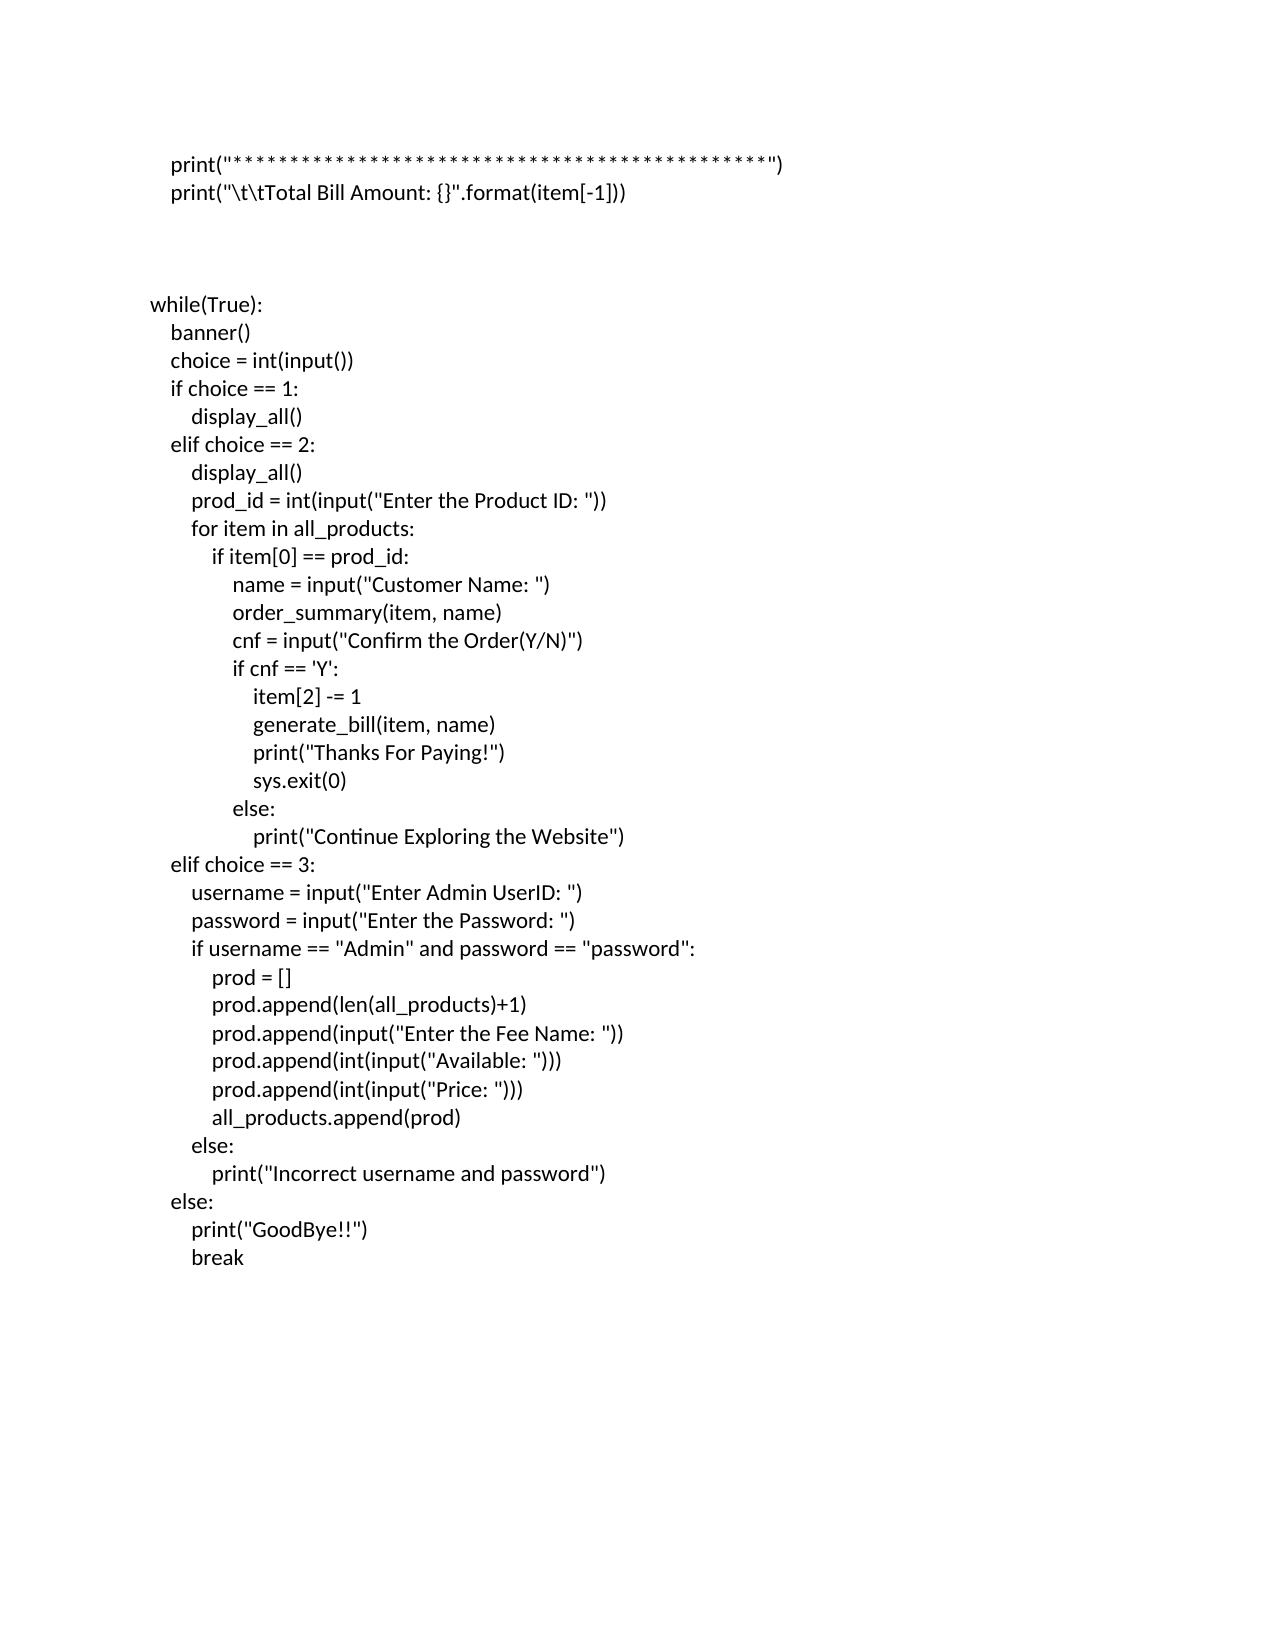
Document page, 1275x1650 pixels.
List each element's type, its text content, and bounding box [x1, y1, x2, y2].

text if cnf == 'Y': [150, 654, 1125, 682]
text banner() [150, 318, 1125, 346]
text else: [150, 1187, 1125, 1215]
text prod.append(int(input("Price: "))) [150, 1075, 1125, 1103]
text elif choice == 3: [150, 851, 1125, 878]
text elif choice == 2: [150, 430, 1125, 458]
text choice = int(input()) [150, 346, 1125, 374]
text if username == "Admin" and password == "password": [150, 934, 1125, 963]
text if choice == 1: [150, 374, 1125, 402]
text generate_bill(item, name) [150, 710, 1125, 738]
text else: [150, 794, 1125, 822]
text print("Incorrect username and password") [150, 1159, 1125, 1187]
text name = input("Customer Name: ") [150, 570, 1125, 598]
text break [150, 1243, 1125, 1271]
text prod_id = int(input("Enter the Product ID: ")) [150, 486, 1125, 514]
text username = input("Enter Admin UserID: ") [150, 878, 1125, 907]
text while(True): [150, 290, 1125, 318]
text prod.append(len(all_products)+1) [150, 991, 1125, 1019]
text password = input("Enter the Password: ") [150, 907, 1125, 934]
text print("Continue Exploring the Website") [150, 822, 1125, 851]
text for item in all_products: [150, 514, 1125, 542]
text display_all() [150, 402, 1125, 430]
text display_all() [150, 458, 1125, 486]
text print("GoodBye!!") [150, 1215, 1125, 1243]
text prod = [] [150, 963, 1125, 991]
text all_products.append(prod) [150, 1103, 1125, 1131]
text prod.append(input("Enter the Fee Name: ")) [150, 1019, 1125, 1047]
text else: [150, 1131, 1125, 1159]
text cnf = input("Confirm the Order(Y/N)") [150, 626, 1125, 654]
text if item[0] == prod_id: [150, 542, 1125, 570]
text print("***********************************************") [150, 150, 1125, 178]
text prod.append(int(input("Available: "))) [150, 1047, 1125, 1075]
text sys.exit(0) [150, 766, 1125, 794]
text order_summary(item, name) [150, 598, 1125, 626]
text print("\t\tTotal Bill Amount: {}".format(item[-1])) [150, 178, 1125, 206]
text print("Thanks For Paying!") [150, 738, 1125, 766]
text item[2] -= 1 [150, 682, 1125, 710]
